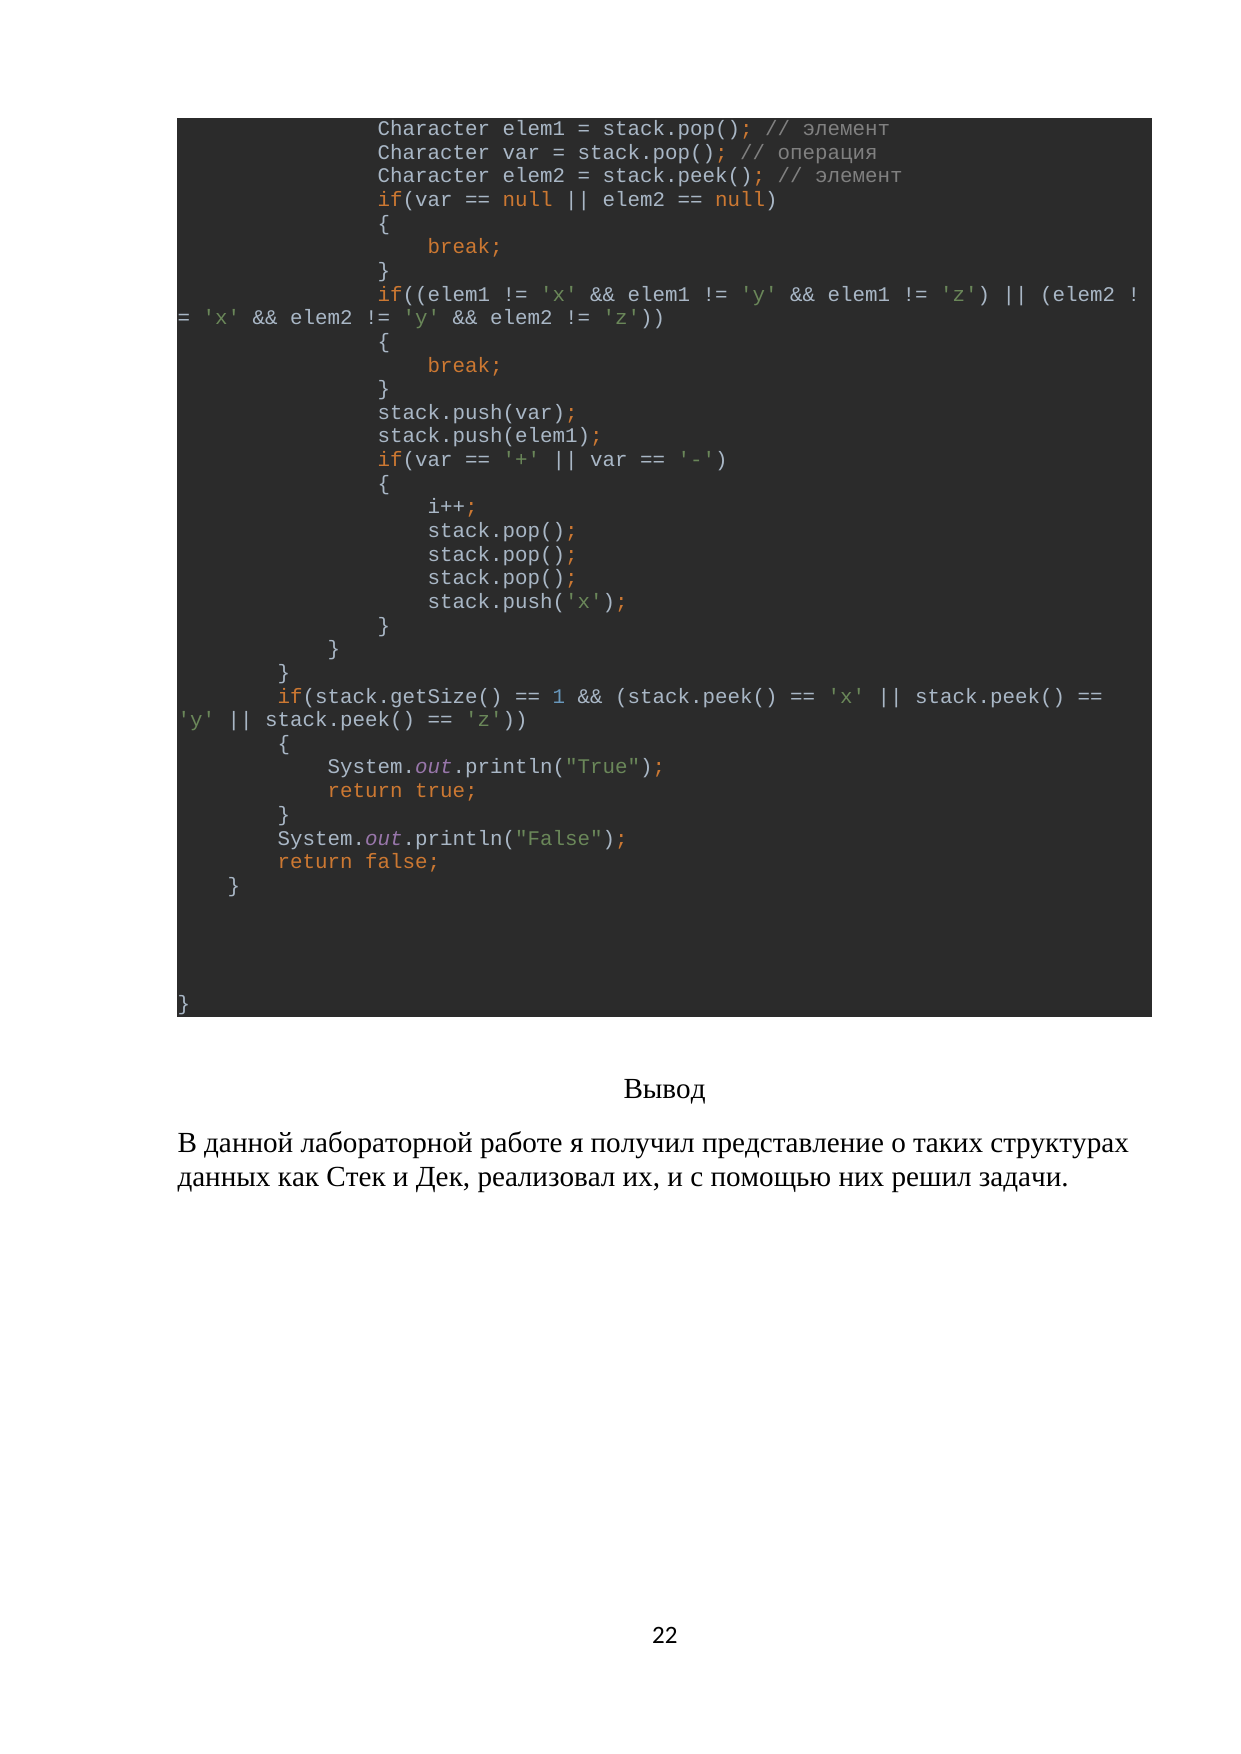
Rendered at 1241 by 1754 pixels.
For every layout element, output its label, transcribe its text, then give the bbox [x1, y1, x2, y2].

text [177, 118, 1152, 1017]
text Вывод [177, 1071, 1152, 1104]
text В данной лабораторной работе я получил представление о таких структурах данных как Стек и Дек, реализовал их, и с помощью них решил задачи. [177, 1125, 1152, 1192]
